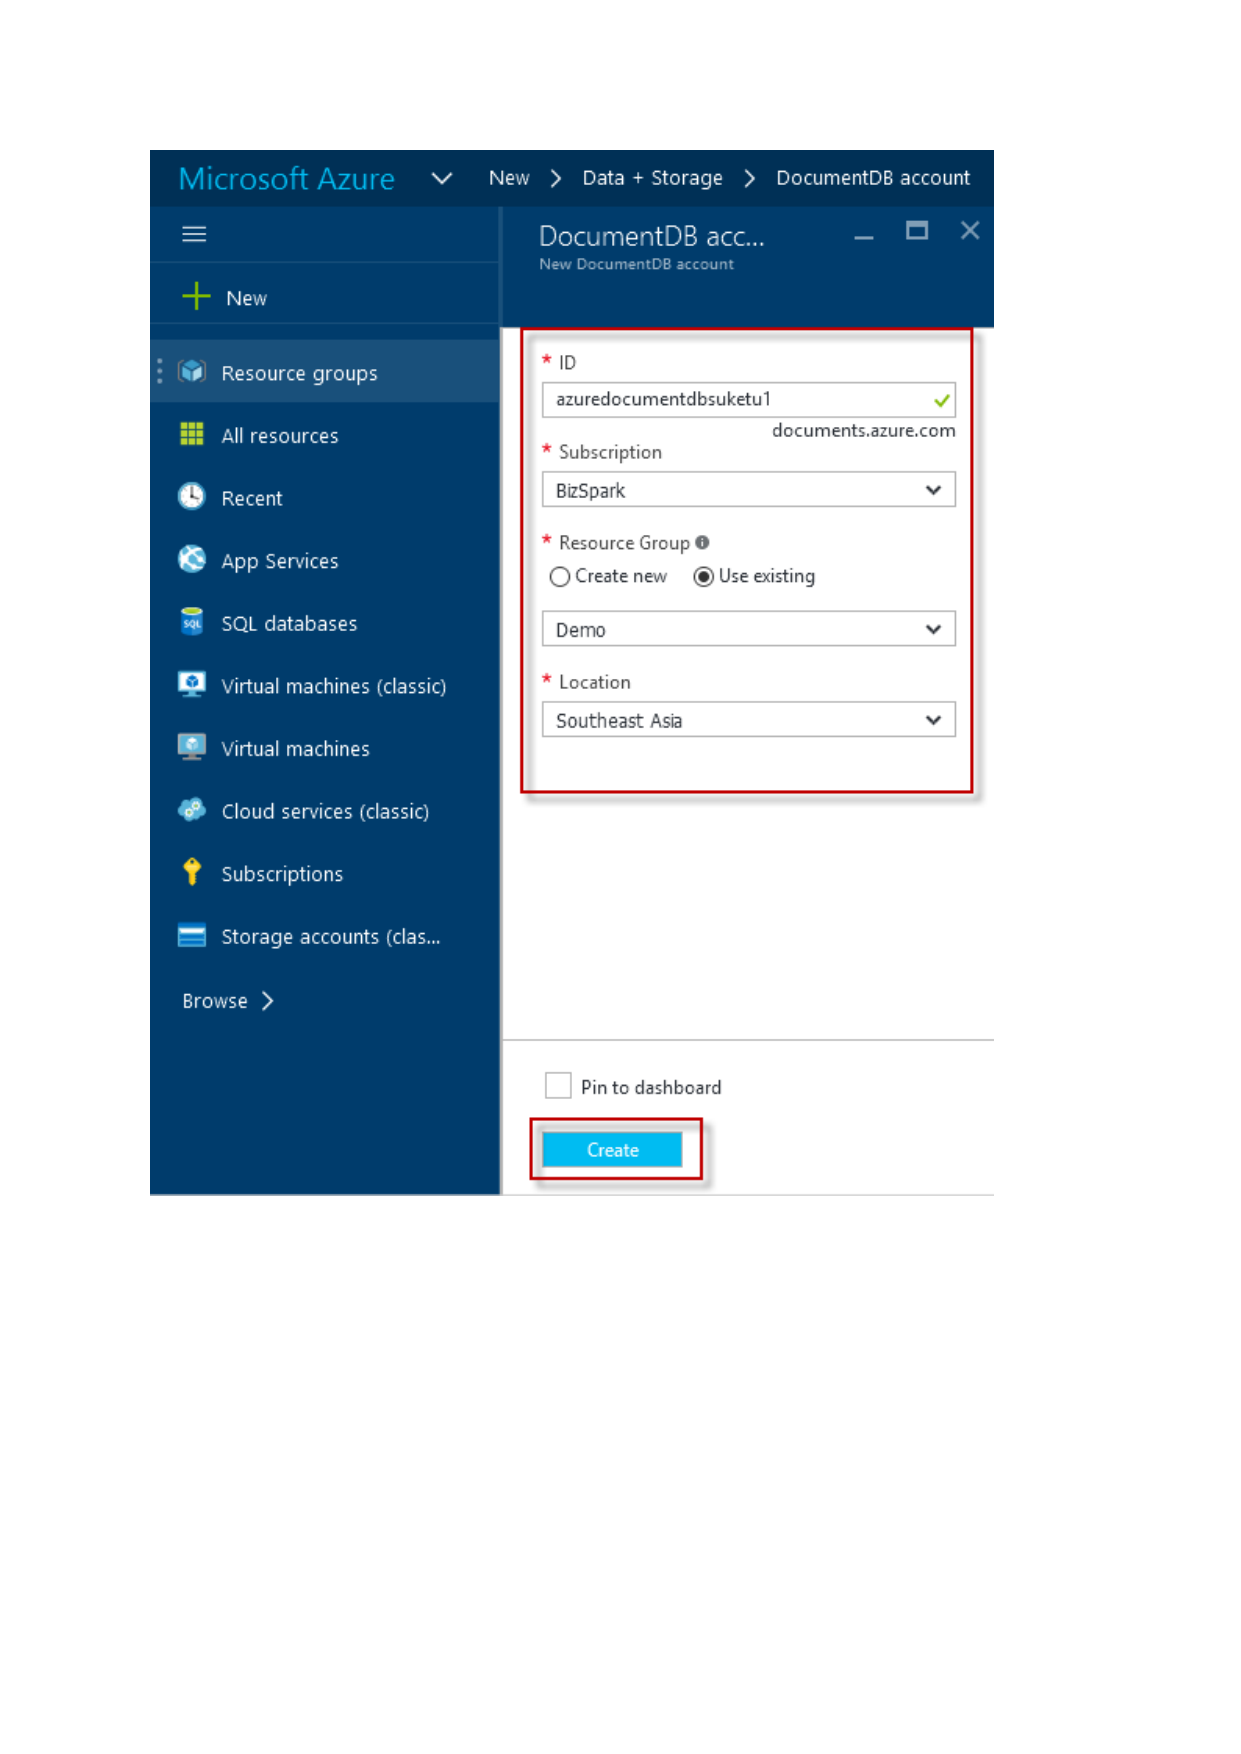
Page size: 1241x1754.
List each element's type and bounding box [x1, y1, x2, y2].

picture [150, 150, 994, 1196]
